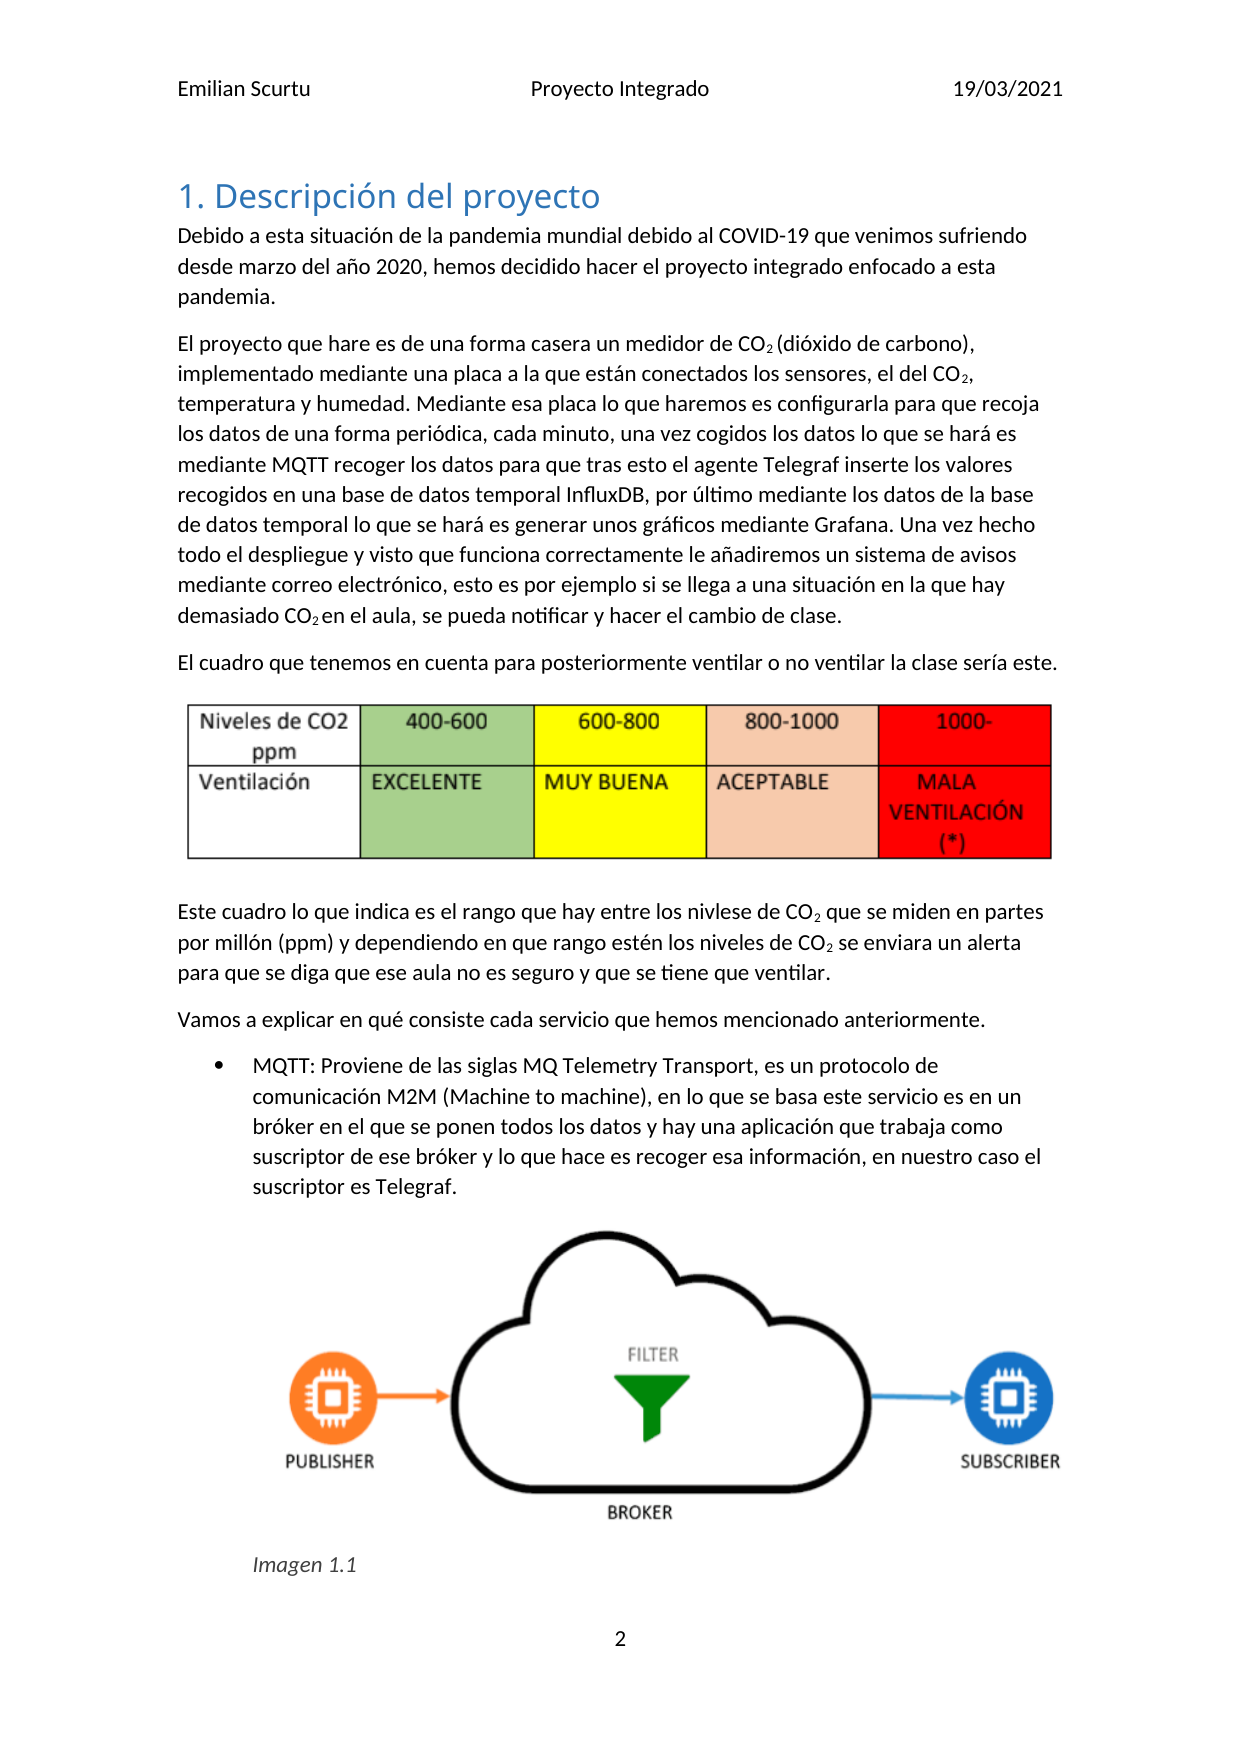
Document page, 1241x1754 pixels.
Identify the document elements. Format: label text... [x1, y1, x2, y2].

text El cuadro que tenemos en cuenta para posteriormente ventilar o no ventilar la clase sería este. [177, 648, 1063, 676]
text El proyecto que hare es de una forma casera un medidor de CO2 (dióxido de carbono), implementado mediante una placa a la que están conectados los sensores, el del CO2, temperatura y humedad. Mediante esa placa lo que haremos es configurarla para que recoja los datos de una forma periódica, cada minuto, una vez cogidos los datos lo que se hará es mediante MQTT recoger los datos para que tras esto el agente Telegraf inserte los valores recogidos en una base de datos temporal InfluxDB, por último mediante los datos de la base de datos temporal lo que se hará es generar unos gráficos mediante Grafana. Una vez hecho todo el despliegue y visto que funciona correctamente le añadiremos un sistema de avisos mediante correo electrónico, esto es por ejemplo si se llega a una situación en la que hay demasiado CO2 en el aula, se pueda notificar y hacer el cambio de clase. [177, 329, 1063, 629]
list MQTT: Proviene de las siglas MQ Telemetry Transport, es un protocolo de comunicación M2M (Machine to machine), en lo que se basa este servicio es en un bróker en el que se ponen todos los datos y hay una aplicación que trabaja como suscriptor de ese bróker y lo que hace es recoger esa información, en nuestro caso el suscriptor es Telegraf. [215, 1052, 1063, 1200]
text Este cuadro lo que indica es el rango que hay entre los nivlese de CO2 que se miden en partes por millón (ppm) y dependiendo en que rango estén los niveles de CO2 se enviara un alerta para que se diga que ese aula no es seguro y que se tiene que ventilar. [177, 897, 1063, 986]
text Vamos a explicar en qué consiste cada servicio que hemos mencionado anteriormente. [177, 1005, 1063, 1033]
text Debido a esta situación de la pandemia mundial debido al COVID-19 que venimos sufriendo desde marzo del año 2020, hemos decidido hacer el proyecto integrado enfocado a esta pandemia. [177, 222, 1063, 310]
picture [177, 694, 1063, 879]
picture [252, 1202, 1092, 1549]
subtitle 1. Descripción del proyecto [177, 173, 1063, 218]
list Imagen 1.1 [252, 1551, 1063, 1579]
